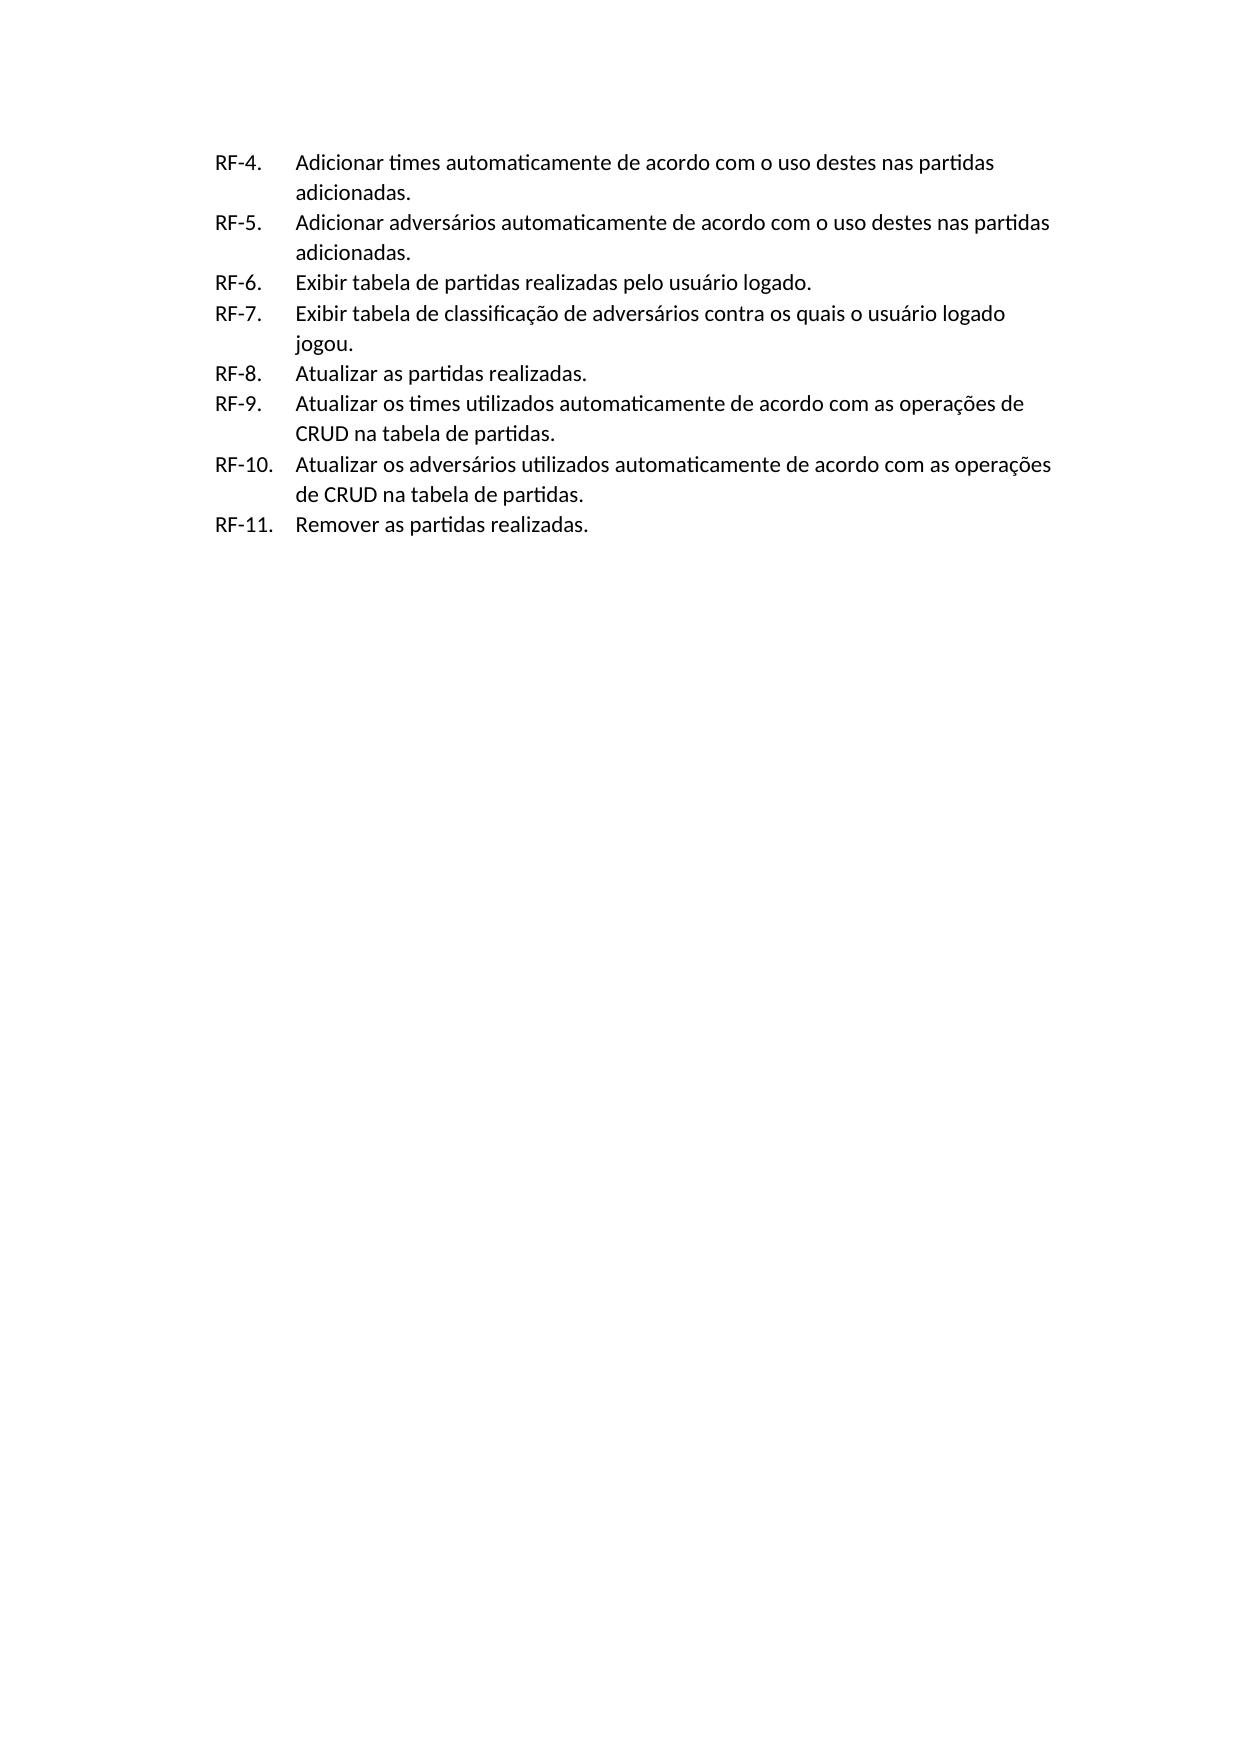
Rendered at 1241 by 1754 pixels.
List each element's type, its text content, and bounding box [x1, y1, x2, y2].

list Exibir tabela de partidas realizadas pelo usuário logado. [215, 268, 1063, 296]
list Atualizar as partidas realizadas. [215, 359, 1063, 387]
list Atualizar os adversários utilizados automaticamente de acordo com as operações de CRUD na tabela de partidas. [215, 450, 1063, 508]
list Atualizar os times utilizados automaticamente de acordo com as operações de CRUD na tabela de partidas. [215, 389, 1063, 447]
list Adicionar adversários automaticamente de acordo com o uso destes nas partidas adicionadas. [215, 208, 1063, 266]
list Exibir tabela de classificação de adversários contra os quais o usuário logado jogou. [215, 299, 1063, 357]
list Adicionar times automaticamente de acordo com o uso destes nas partidas adicionadas. [215, 148, 1063, 206]
list Remover as partidas realizadas. [215, 510, 1063, 538]
